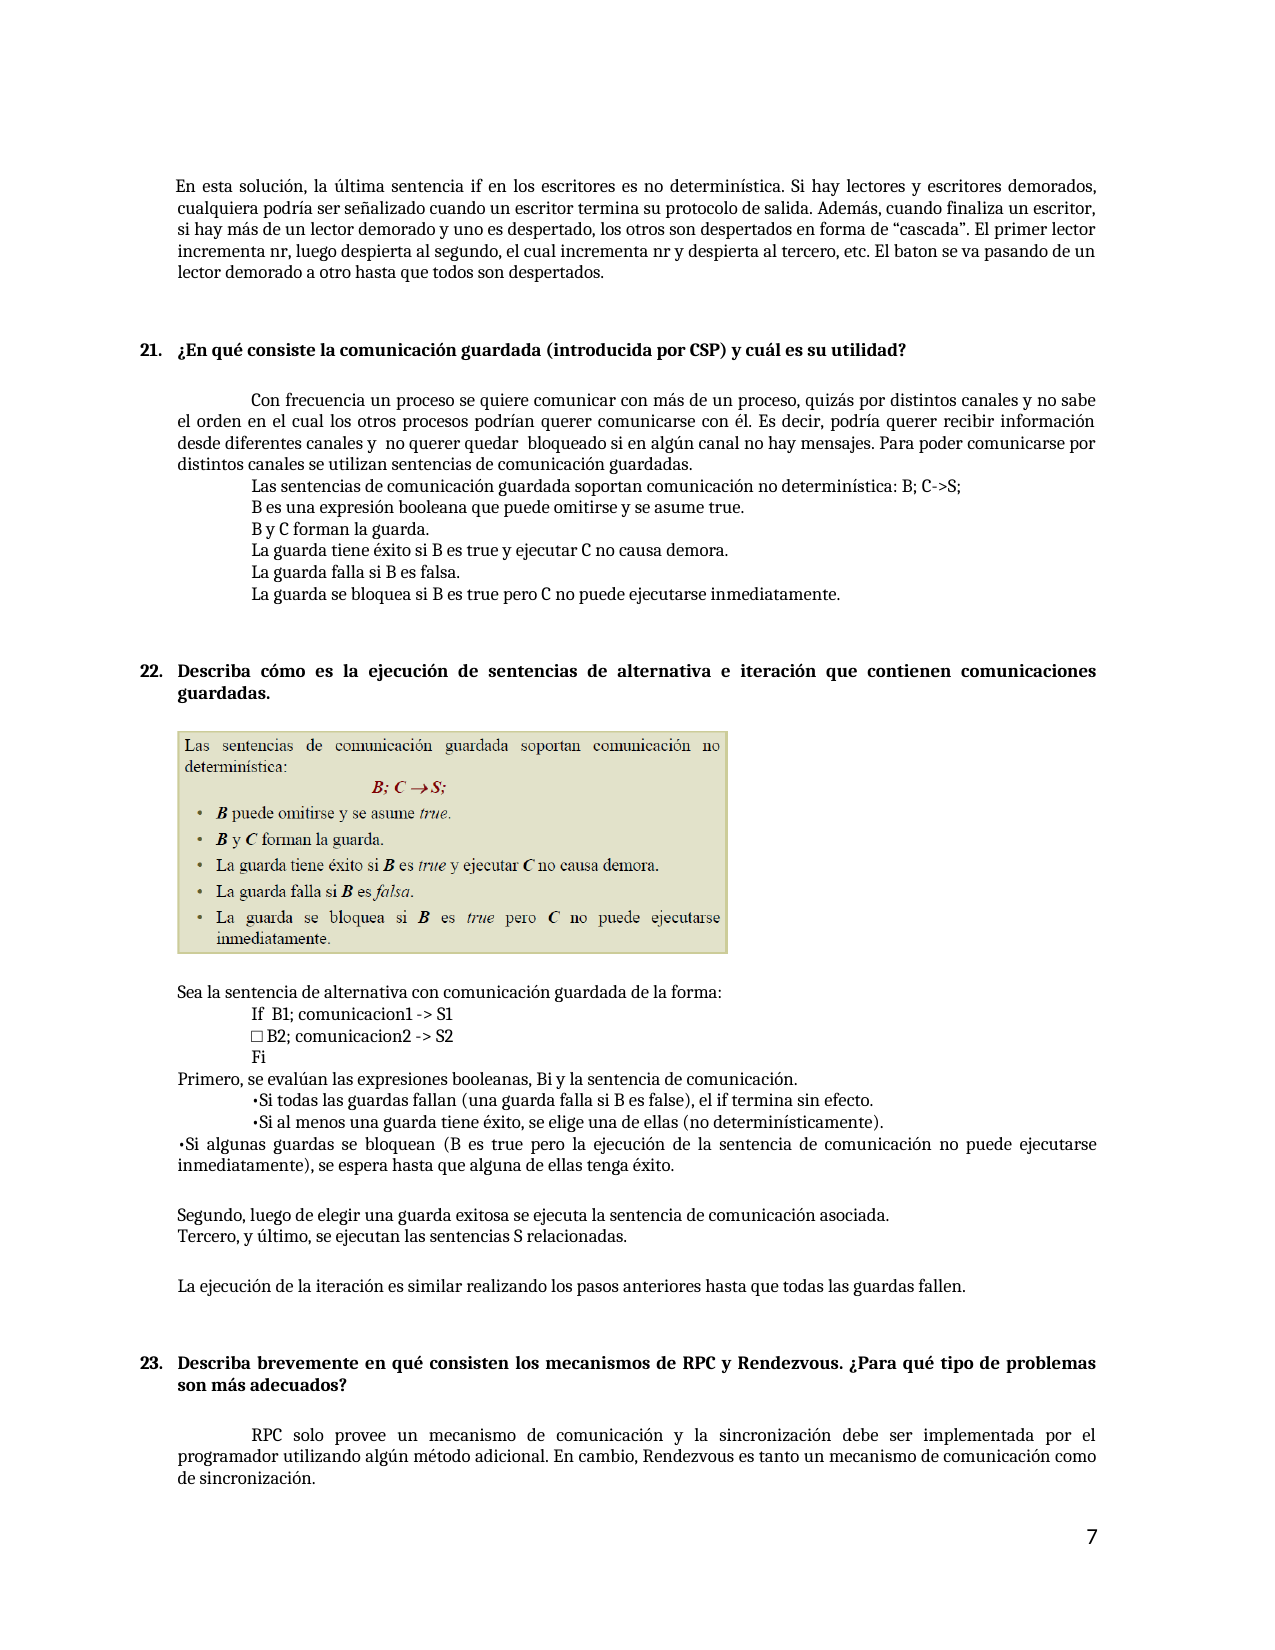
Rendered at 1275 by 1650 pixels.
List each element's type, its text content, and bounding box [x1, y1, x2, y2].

text La guarda tiene éxito si B es true y ejecutar C no causa demora. [177, 540, 1098, 562]
text Primero, se evalúan las expresiones booleanas, Bi y la sentencia de comunicación. [177, 1068, 1098, 1090]
text Fi [177, 1047, 1098, 1068]
text RPC solo provee un mecanismo de comunicación y la sincronización debe ser implementada por el programador utilizando algún método adicional. En cambio, Rendezvous es tanto un mecanismo de comunicación como de sincronización. [177, 1424, 1098, 1489]
text Tercero, y último, se ejecutan las sentencias S relacionadas. [177, 1226, 1098, 1247]
text La guarda se bloquea si B es true pero C no puede ejecutarse inmediatamente. [177, 583, 1098, 605]
picture [177, 731, 729, 954]
text En esta solución, la última sentencia if en los escritores es no determinística. Si hay lectores y escritores demorados, cualquiera podría ser señalizado cuando un escritor termina su protocolo de salida. Además, cuando finaliza un escritor, si hay más de un lector demorado y uno es despertado, los otros son despertados en forma de “cascada”. El primer lector incrementa nr, luego despierta al segundo, el cual incrementa nr y despierta al tercero, etc. El baton se va pasando de un lector demorado a otro hasta que todos son despertados. [175, 176, 1098, 283]
text Sea la sentencia de alternativa con comunicación guardada de la forma: [177, 981, 1098, 1003]
text B es una expresión booleana que puede omitirse y se asume true. [177, 497, 1098, 518]
text •Si todas las guardas fallan (una guarda falla si B es false), el if termina sin efecto. [177, 1090, 1098, 1111]
text La guarda falla si B es falsa. [177, 562, 1098, 583]
list Describa brevemente en qué consisten los mecanismos de RPC y Rendezvous. ¿Para qué tipo de problemas son más adecuados? [140, 1353, 1098, 1396]
text Segundo, luego de elegir una guarda exitosa se ejecuta la sentencia de comunicación asociada. [177, 1204, 1098, 1226]
text •Si al menos una guarda tiene éxito, se elige una de ellas (no determinísticamente). [177, 1111, 1098, 1133]
text Las sentencias de comunicación guardada soportan comunicación no determinística: B; C->S; [177, 475, 1098, 497]
list Describa cómo es la ejecución de sentencias de alternativa e iteración que contienen comunicaciones guardadas. [140, 661, 1098, 704]
text •Si algunas guardas se bloquean (B es true pero la ejecución de la sentencia de comunicación no puede ejecutarse inmediatamente), se espera hasta que alguna de ellas tenga éxito. [177, 1133, 1098, 1176]
text La ejecución de la iteración es similar realizando los pasos anteriores hasta que todas las guardas fallen. [177, 1275, 1098, 1297]
text B y C forman la guarda. [177, 518, 1098, 540]
text Con frecuencia un proceso se quiere comunicar con más de un proceso, quizás por distintos canales y no sabe el orden en el cual los otros procesos podrían querer comunicarse con él. Es decir, podría querer recibir información desde diferentes canales y no querer quedar bloqueado si en algún canal no hay mensajes. Para poder comunicarse por distintos canales se utilizan sentencias de comunicación guardadas. [177, 389, 1098, 475]
list ¿En qué consiste la comunicación guardada (introducida por CSP) y cuál es su utilidad? [140, 339, 1098, 361]
text □ B2; comunicacion2 -> S2 [177, 1024, 1098, 1047]
text If B1; comunicacion1 -> S1 [177, 1003, 1098, 1024]
